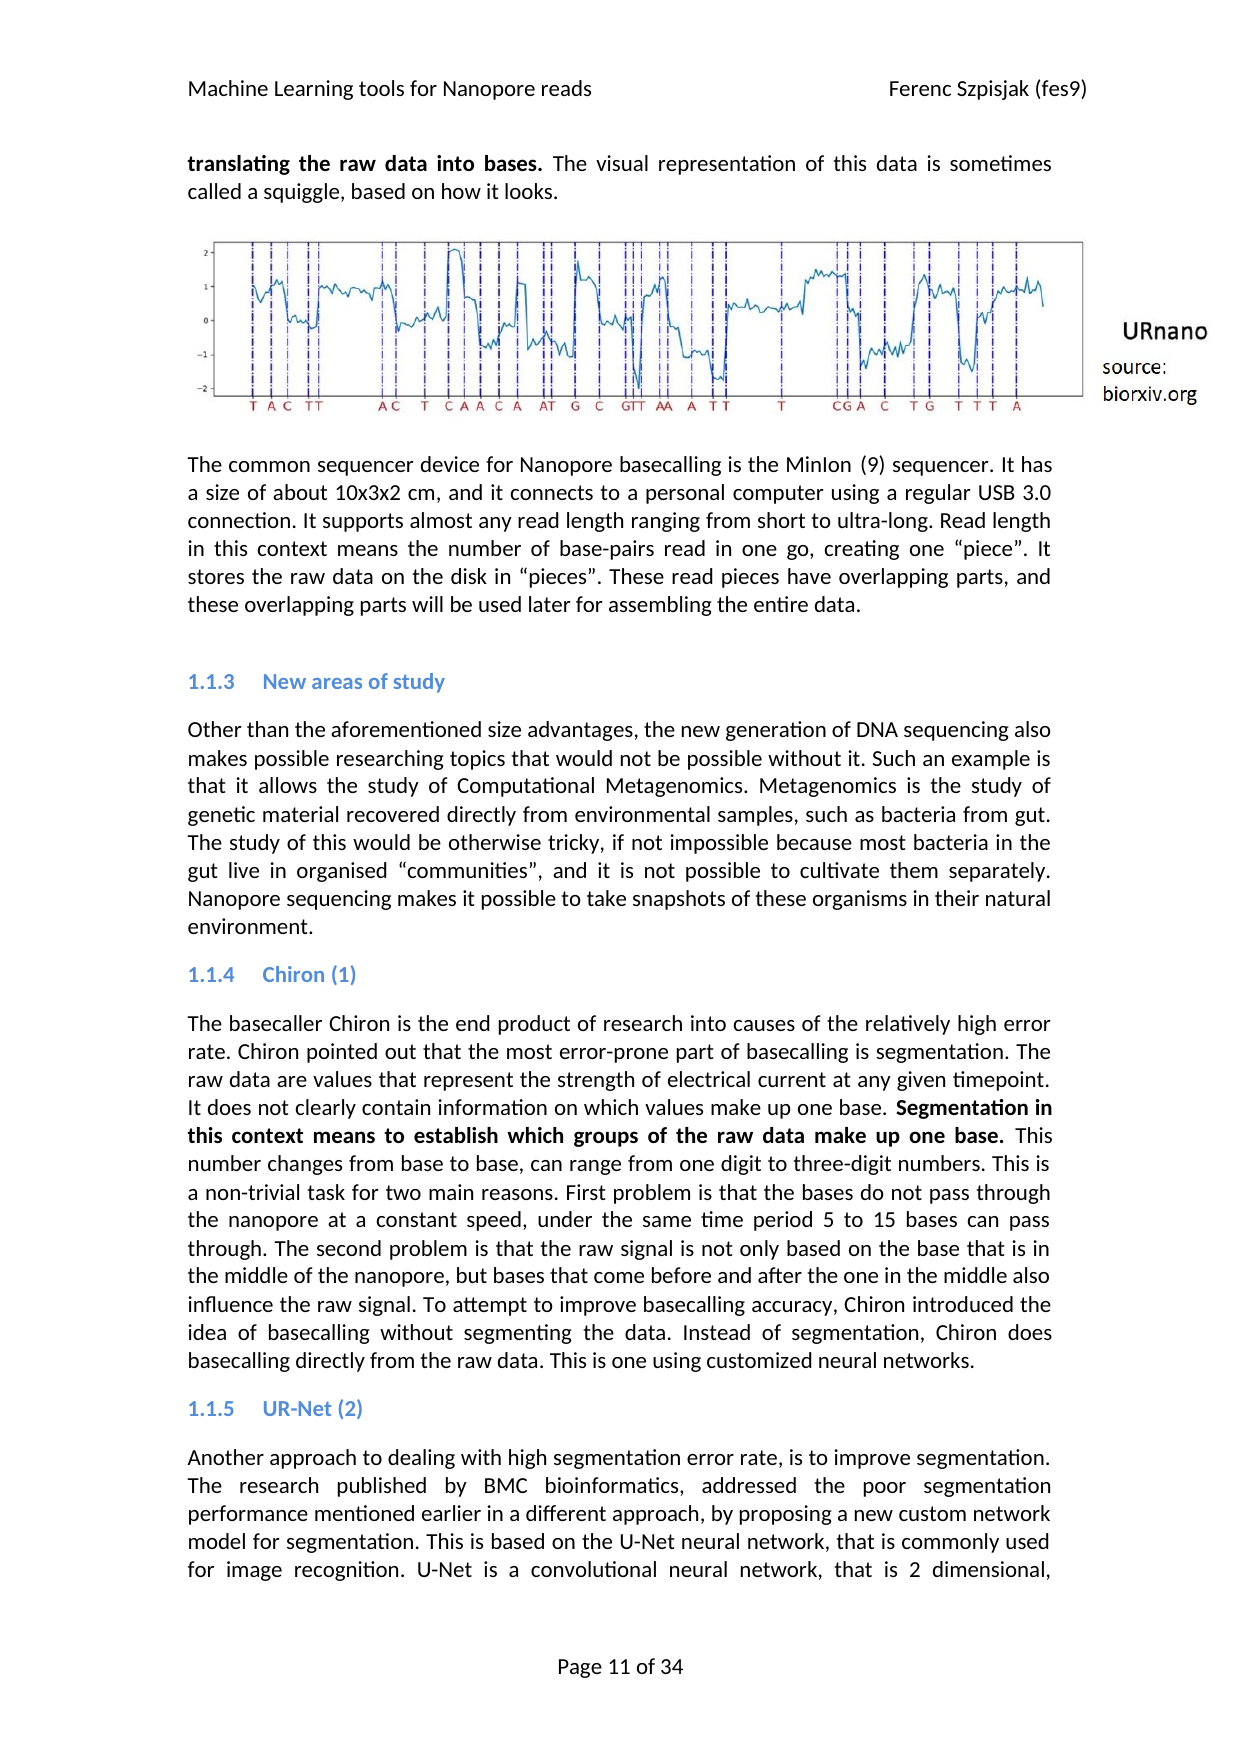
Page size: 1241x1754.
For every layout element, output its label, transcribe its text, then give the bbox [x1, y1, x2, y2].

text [187, 1443, 1053, 1583]
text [187, 149, 1053, 205]
picture [187, 232, 1228, 422]
text The common sequencer device for Nanopore basecalling is the MinIon sequencer. It has a size of about 10x3x2 cm, and it connects to a personal computer using a regular USB 3.0 connection. It supports almost any read length ranging from short to ultra-long. Read length in this context means the number of base-pairs read in one go, creating one “piece”. It stores the raw data on the disk in “pieces”. These read pieces have overlapping parts, and these overlapping parts will be used later for assembling the entire data. [187, 450, 1053, 618]
text The basecaller Chiron is the end product of research into causes of the relatively high error rate. Chiron pointed out that the most error-prone part of basecalling is segmentation. The raw data are values that represent the strength of electrical current at any given timepoint. It does not clearly contain information on which values make up one base. Segmentation in this context means to establish which groups of the raw data make up one base. This number changes from base to base, can range from one digit to three-digit numbers. This is a non-trivial task for two main reasons. First problem is that the bases do not pass through the nanopore at a constant speed, under the same time period 5 to 15 bases can pass through. The second problem is that the raw signal is not only based on the base that is in the middle of the nanopore, but bases that come before and after the one in the middle also influence the raw signal. To attempt to improve basecalling accuracy, Chiron introduced the idea of basecalling without segmenting the data. Instead of segmentation, Chiron does basecalling directly from the raw data. This is one using customized neural networks. [187, 1009, 1053, 1374]
subtitle Chiron [187, 961, 1053, 989]
subtitle UR-Net [187, 1394, 1053, 1423]
subtitle New areas of study [187, 667, 1053, 695]
text Other than the aforementioned size advantages, the new generation of DNA sequencing also makes possible researching topics that would not be possible without it. Such an example is that it allows the study of Computational Metagenomics. Metagenomics is the study of genetic material recovered directly from environmental samples, such as bacteria from gut. The study of this would be otherwise tricky, if not impossible because most bacteria in the gut live in organised “communities”, and it is not possible to cultivate them separately. Nanopore sequencing makes it possible to take snapshots of these organisms in their natural environment. [187, 716, 1053, 940]
